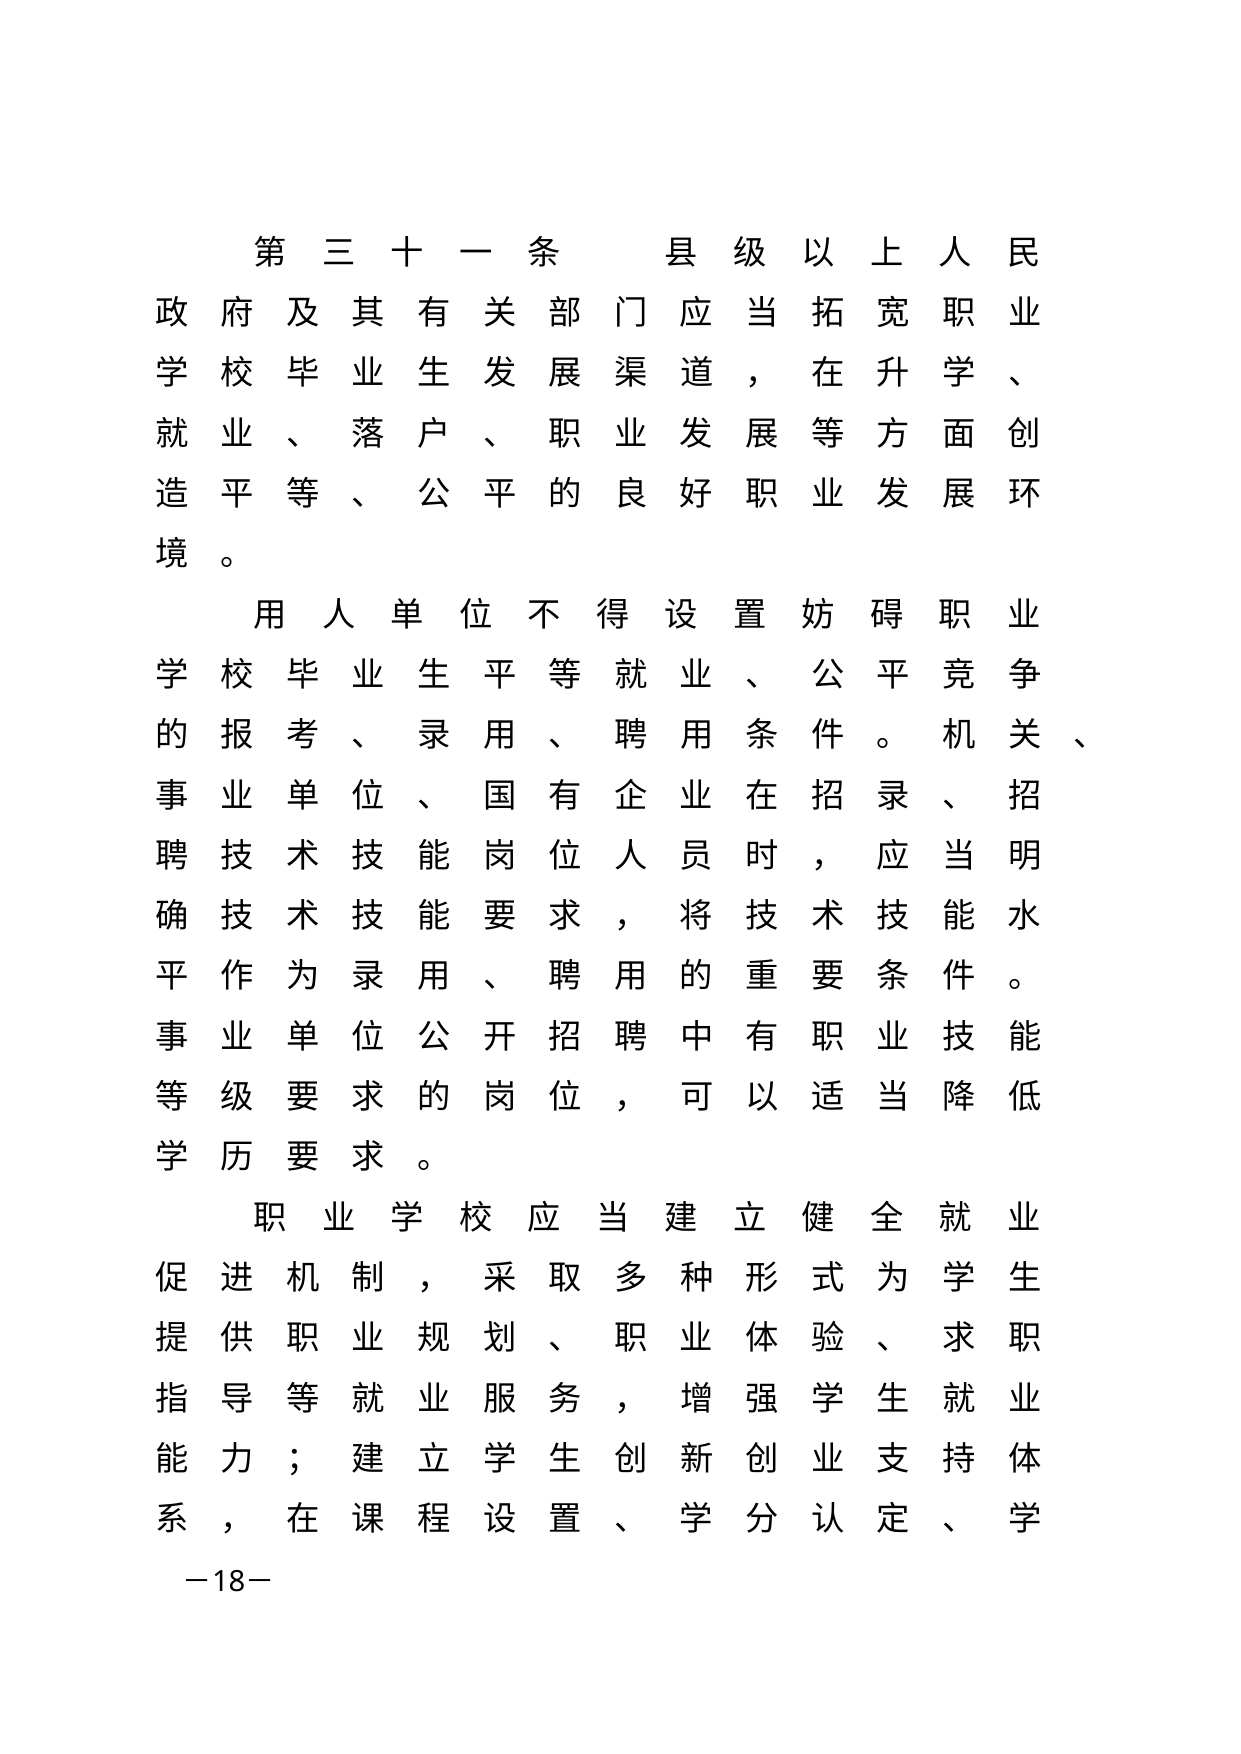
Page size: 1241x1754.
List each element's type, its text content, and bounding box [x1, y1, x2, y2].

text 用人单位不得设置妨碍职业学校毕业生平等就业、公平竞争的报考、录用、聘用条件。机关、事业单位、国有企业在招录、招聘技术技能岗位人员时，应当明确技术技能要求，将技术技能水平作为录用、聘用的重要条件。事业单位公开招聘中有职业技能等级要求的岗位，可以适当降低学历要求。 [155, 581, 1073, 1184]
text 第三十一条 县级以上人民政府及其有关部门应当拓宽职业学校毕业生发展渠道，在升学、就业、落户、职业发展等方面创造平等、公平的良好职业发展环境。 [155, 219, 1073, 581]
text 职业学校应当建立健全就业促进机制，采取多种形式为学生提供职业规划、职业体验、求职指导等就业服务，增强学生就业能力；建立学生创新创业支持体系，在课程设置、学分认定、学籍保留、师资保障、场地提供、专利保护、资金支持、奖励措施等方面创造条件，鼓励学生进行创新创业活动。 [155, 1184, 1073, 1546]
